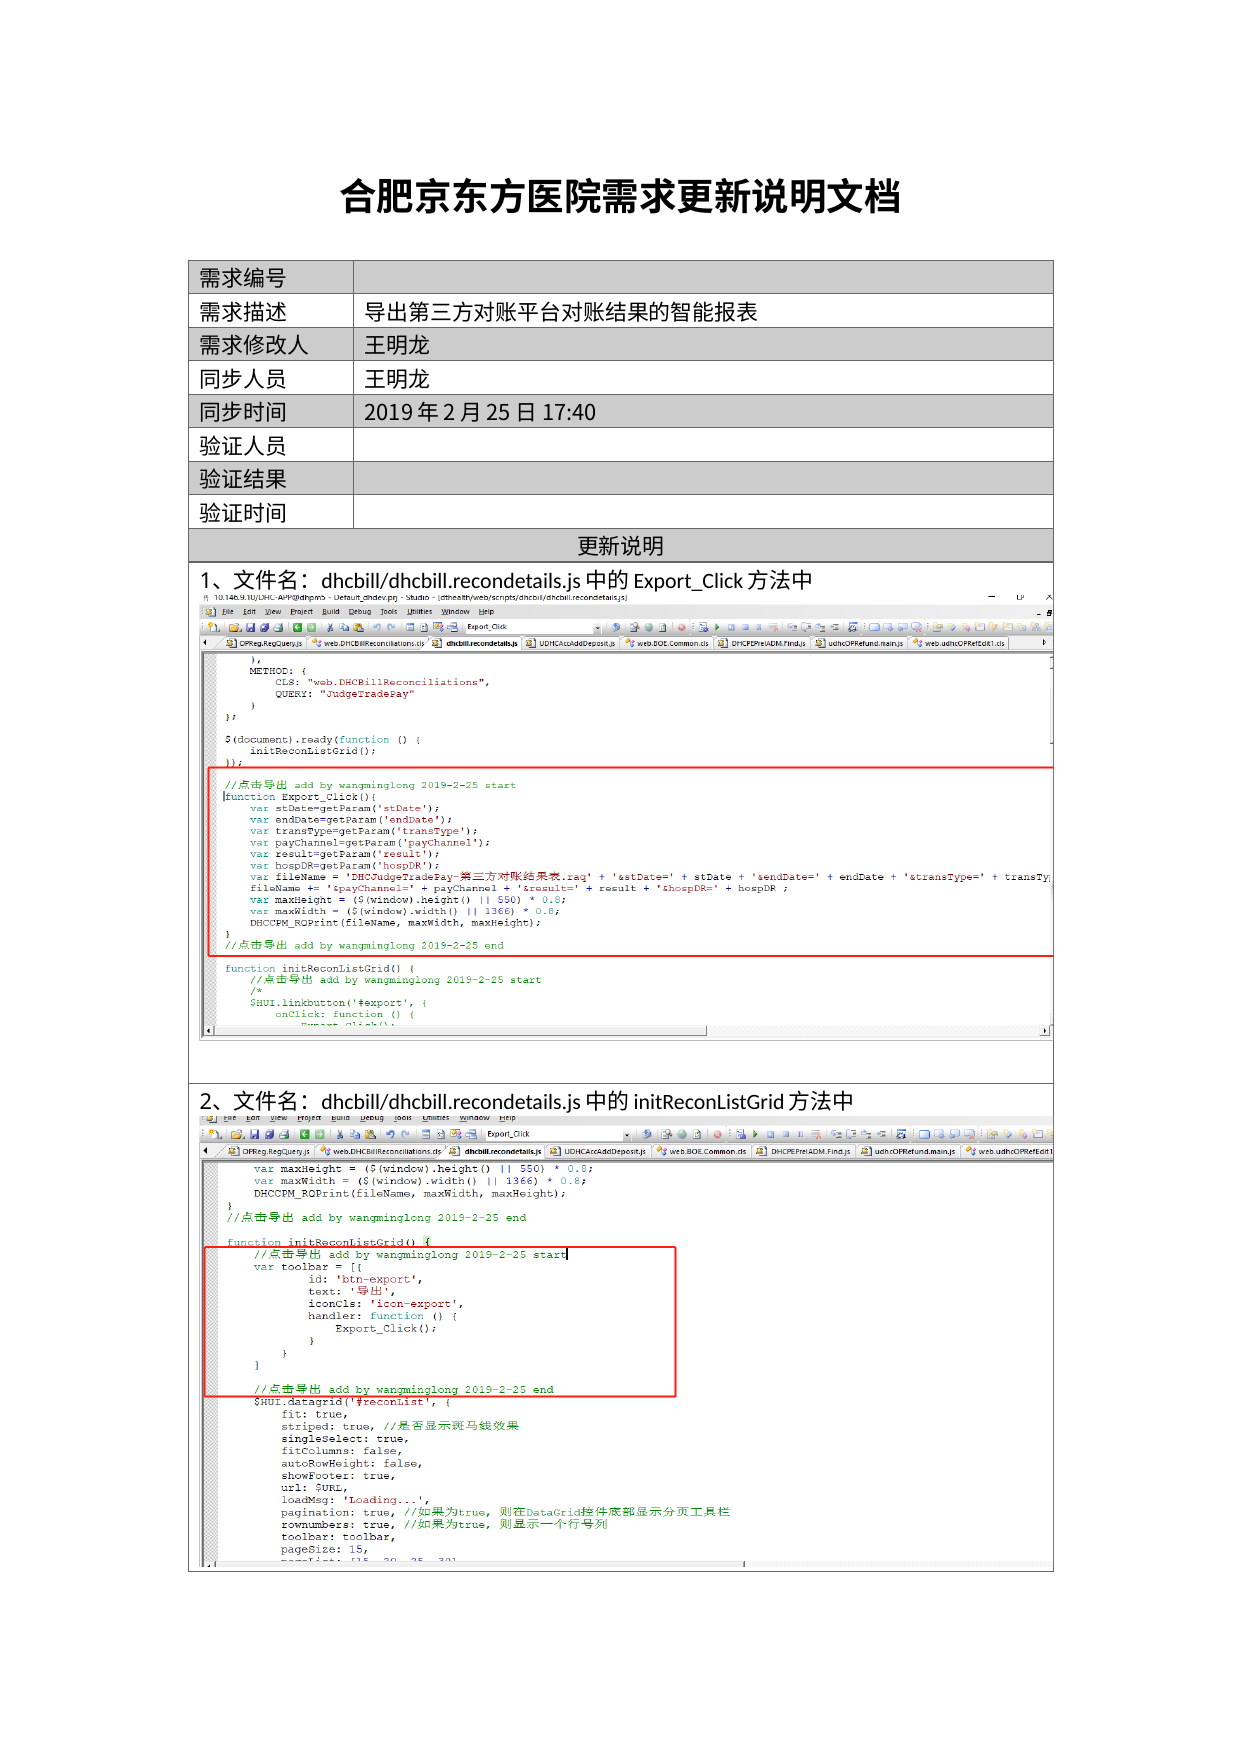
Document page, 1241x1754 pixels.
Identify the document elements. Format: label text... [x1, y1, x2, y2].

table_header [354, 261, 1053, 293]
table_cell 验证人员 [189, 428, 353, 461]
table_cell 需求修改人 [189, 328, 353, 360]
picture [199, 595, 1054, 1041]
table_cell 同步人员 [189, 361, 353, 394]
table_cell [354, 462, 1053, 494]
text 合肥京东方医院需求更新说明文档 [187, 162, 1053, 227]
table_cell 王明龙 [354, 328, 1053, 360]
table_cell [354, 495, 1053, 528]
table_cell 王明龙 [354, 361, 1053, 394]
table_cell 导出第三方对账平台对账结果的智能报表 [354, 294, 1053, 327]
table_cell 验证时间 [189, 495, 353, 528]
table_cell 同步时间 [189, 395, 353, 427]
table_cell 1、文件名：dhcbill/dhcbill.recondetails.js中的Export_Click方法中 [189, 563, 1053, 1082]
picture [199, 1116, 1054, 1567]
table_header 需求编号 [189, 261, 353, 293]
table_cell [189, 1084, 1053, 1571]
table_cell 验证结果 [189, 462, 353, 494]
table_cell 更新说明 [189, 529, 1053, 561]
table_cell 2019年2月25日 17:40 [354, 395, 1053, 427]
table_cell [354, 428, 1053, 461]
table_cell 需求描述 [189, 294, 353, 327]
